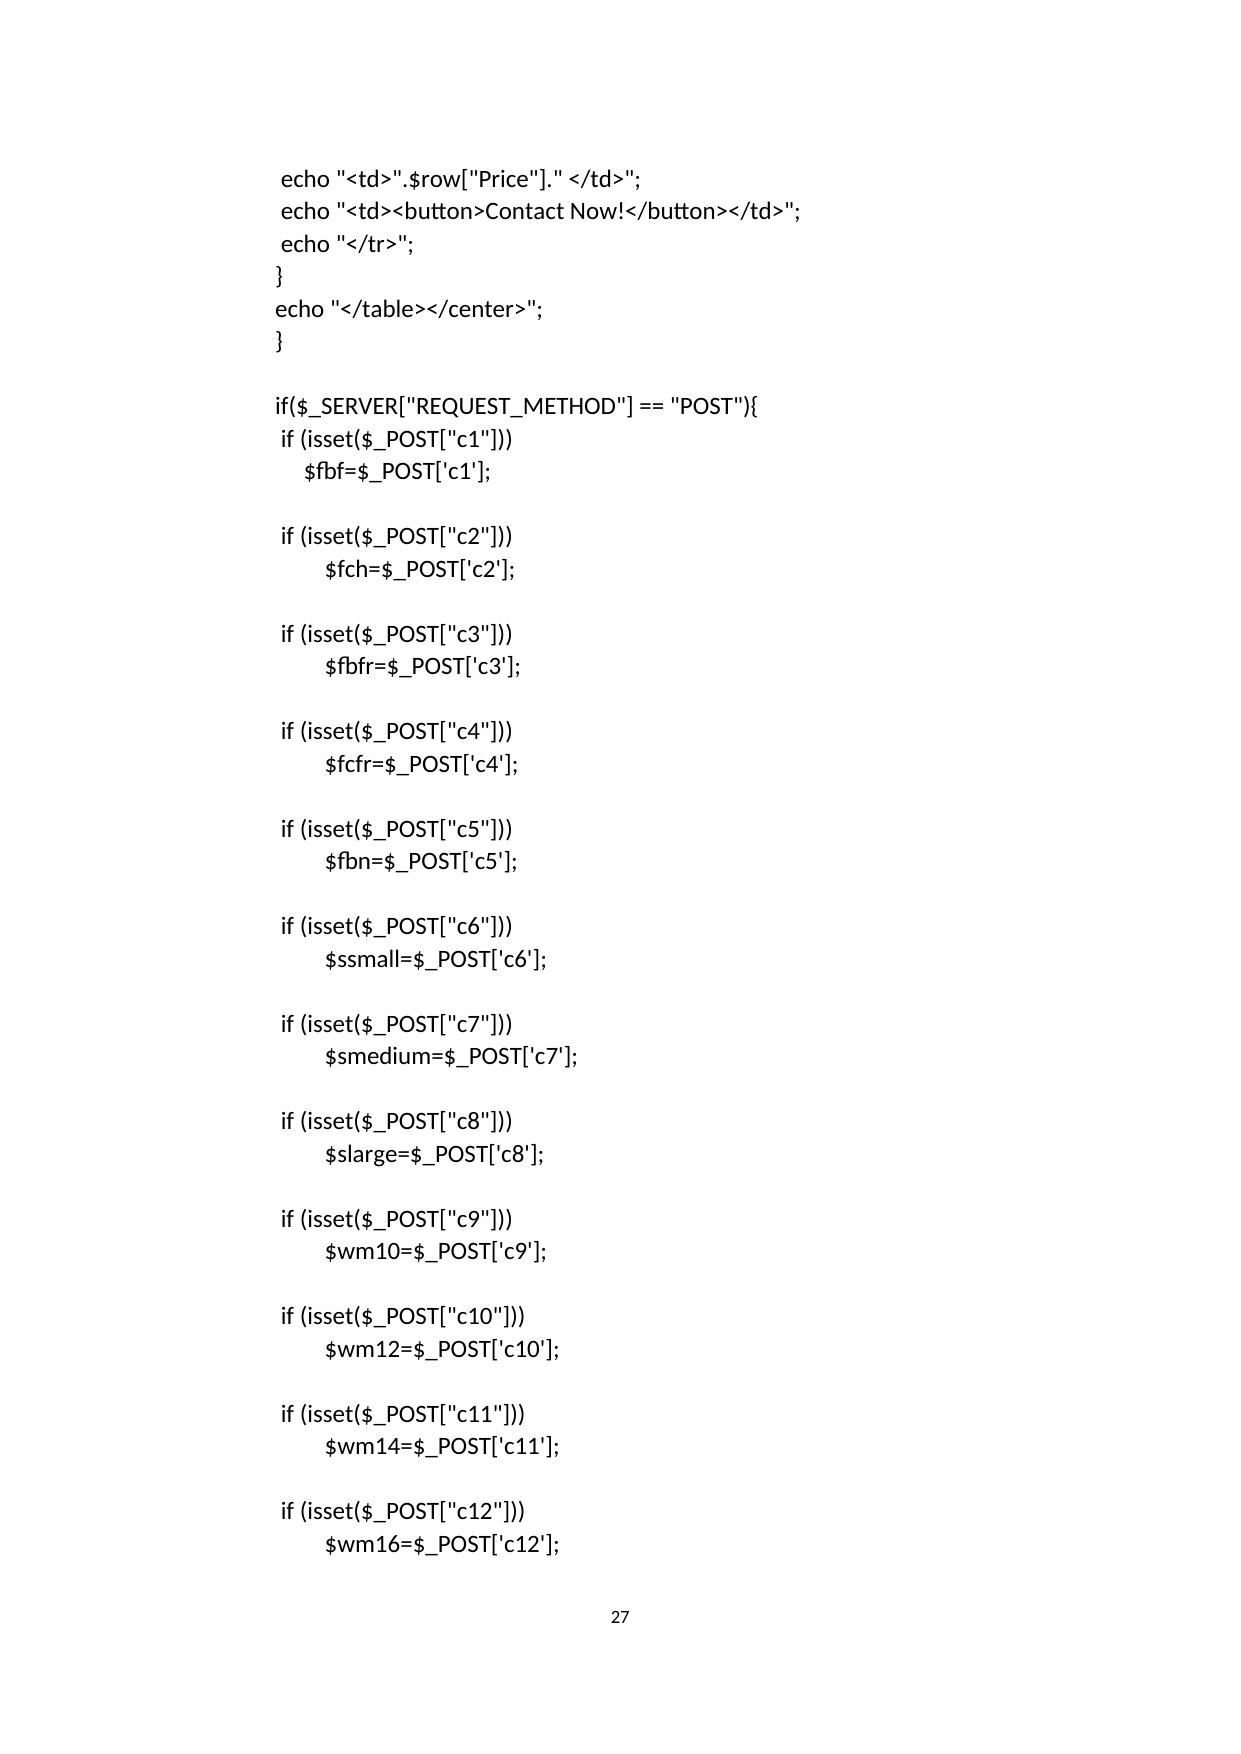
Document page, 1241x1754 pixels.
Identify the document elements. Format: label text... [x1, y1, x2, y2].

list $slarge=$_POST['c8']; [225, 1137, 1053, 1169]
list $fbn=$_POST['c5']; [225, 844, 1053, 877]
list if (isset($_POST["c5"])) [225, 812, 1053, 844]
list $ssmall=$_POST['c6']; [225, 942, 1053, 974]
list if (isset($_POST["c7"])) [225, 1007, 1053, 1039]
list if (isset($_POST["c2"])) [225, 519, 1053, 552]
list if (isset($_POST["c11"])) [225, 1397, 1053, 1429]
list $smedium=$_POST['c7']; [225, 1039, 1053, 1072]
list if($_SERVER["REQUEST_METHOD"] == "POST"){ [225, 389, 1053, 422]
list if (isset($_POST["c3"])) [225, 617, 1053, 649]
list $wm16=$_POST['c12']; [225, 1527, 1053, 1559]
list $wm14=$_POST['c11']; [225, 1429, 1053, 1462]
list $fch=$_POST['c2']; [225, 552, 1053, 584]
list echo "</table></center>"; [225, 292, 1053, 324]
list echo "<td><button>Contact Now!</button></td>"; [225, 194, 1053, 227]
list if (isset($_POST["c6"])) [225, 909, 1053, 942]
list $fbfr=$_POST['c3']; [225, 649, 1053, 682]
list if (isset($_POST["c12"])) [225, 1494, 1053, 1527]
list $wm10=$_POST['c9']; [225, 1234, 1053, 1267]
list if (isset($_POST["c9"])) [225, 1202, 1053, 1234]
list if (isset($_POST["c10"])) [225, 1299, 1053, 1332]
list } [225, 324, 1053, 357]
list $fcfr=$_POST['c4']; [225, 747, 1053, 779]
list echo "<td>".$row["Price"]." </td>"; [225, 162, 1053, 194]
list } [225, 259, 1053, 292]
list $wm12=$_POST['c10']; [225, 1332, 1053, 1364]
list echo "</tr>"; [225, 227, 1053, 259]
list if (isset($_POST["c1"])) [225, 422, 1053, 454]
list $fbf=$_POST['c1']; [225, 454, 1053, 487]
list if (isset($_POST["c8"])) [225, 1104, 1053, 1137]
list if (isset($_POST["c4"])) [225, 714, 1053, 747]
